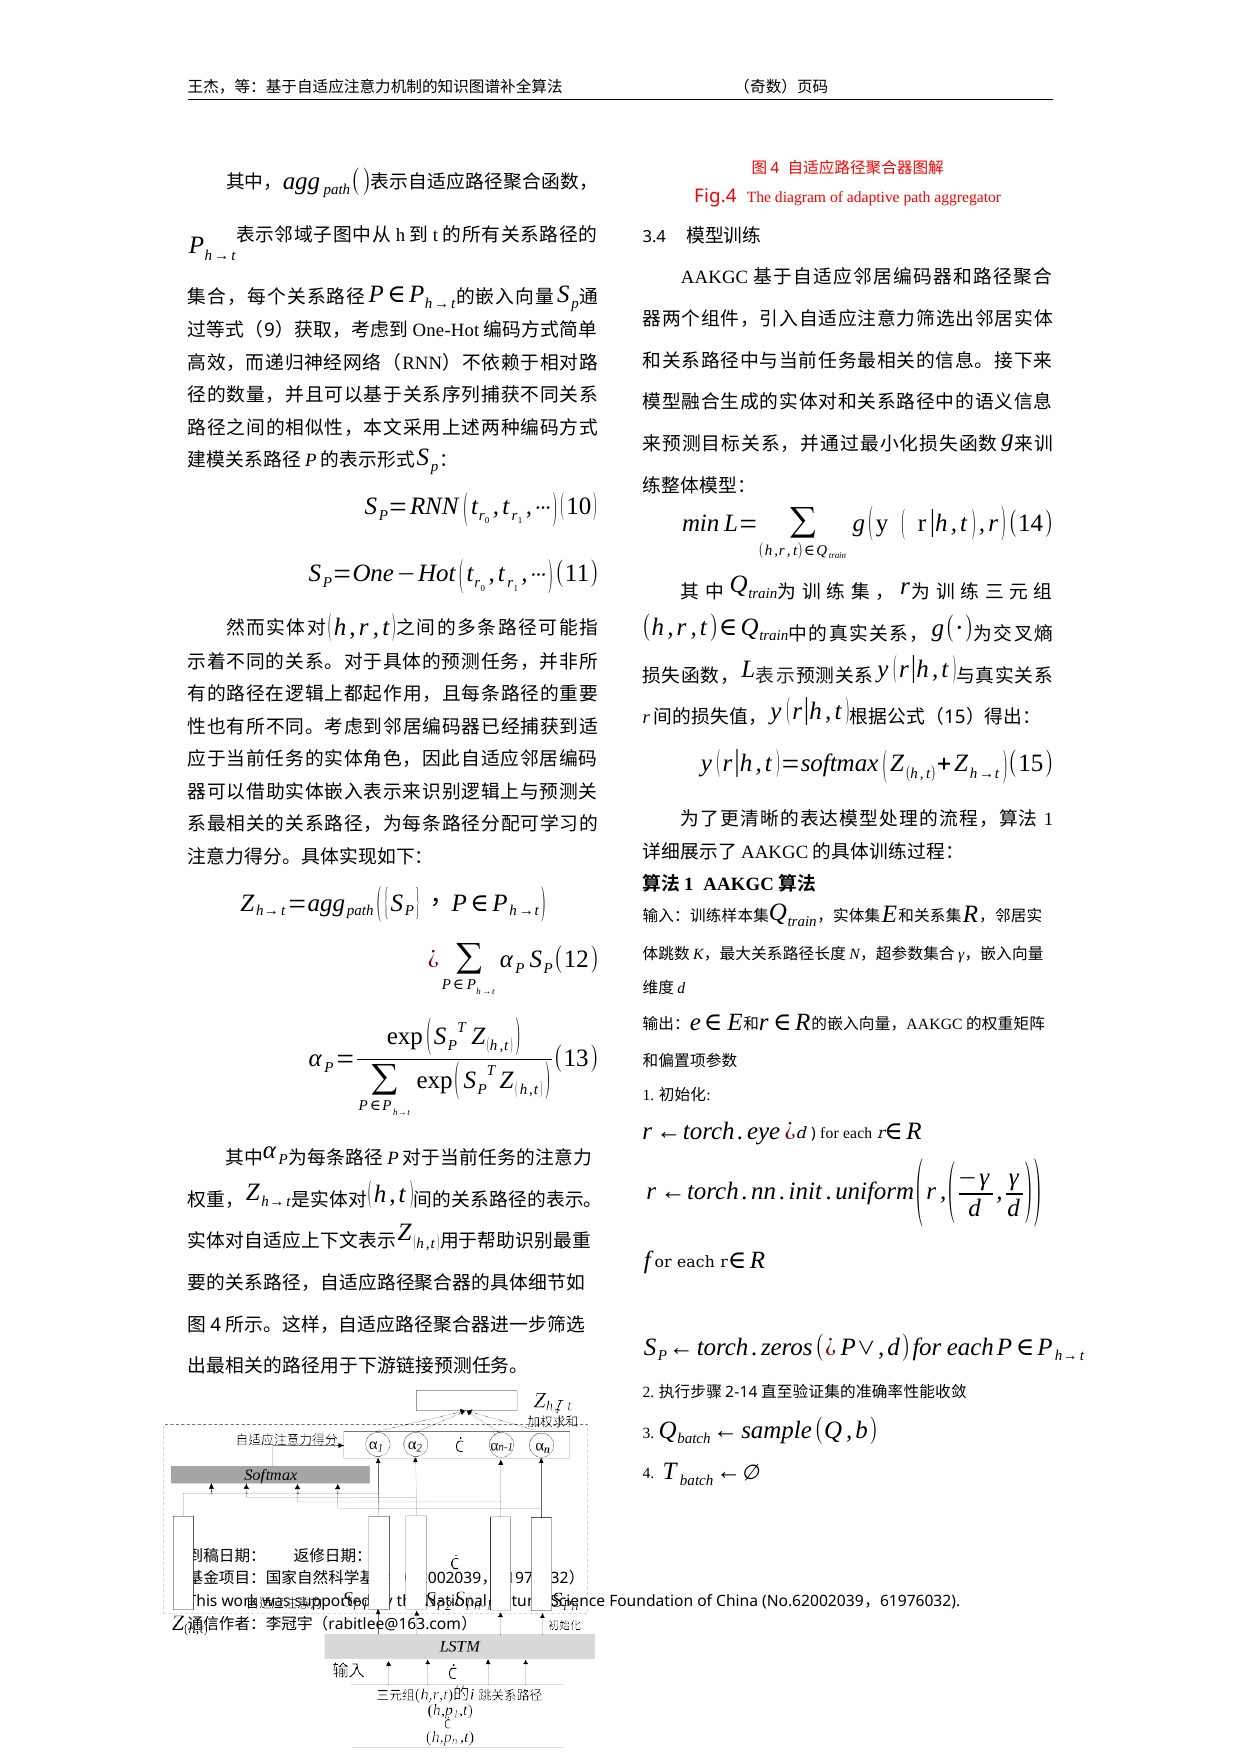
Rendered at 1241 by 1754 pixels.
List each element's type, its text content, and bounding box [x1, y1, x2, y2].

text AAKGC基于自适应邻居编码器和路径聚合器两个组件，引入自适应注意力筛选出邻居实体和关系路径中与当前任务最相关的信息。接下来模型融合生成的实体对和关系路径中的语义信息来预测目标关系，并通过最小化损失函数来训练整体模型： [642, 250, 1053, 500]
text 算法1 AAKGC算法 [642, 866, 1053, 899]
text 图4 自适应路径聚合器图解 [642, 150, 1053, 182]
text 其中，表示自适应路径聚合函数，表示邻域子图中从h到t的所有关系路径的集合，每个关系路径的嵌入向量通过等式（9）获取，考虑到One-Hot编码方式简单高效，而递归神经网络（RNN）不依赖于相对路径的数量，并且可以基于关系序列捕获不同关系路径之间的相似性，本文采用上述两种编码方式建模关系路径P的表示形式： [187, 150, 598, 475]
list 模型训练 [642, 218, 1053, 250]
text 然而实体对之间的多条路径可能指示着不同的关系。对于具体的预测任务，并非所有的路径在逻辑上都起作用，且每条路径的重要性也有所不同。考虑到邻居编码器已经捕获到适应于当前任务的实体角色，因此自适应邻居编码器可以借助实体嵌入表示来识别逻辑上与预测关系最相关的关系路径，为每条路径分配可学习的注意力得分。具体实现如下： [187, 611, 598, 871]
text 输出：和的嵌入向量，AAKGC的权重矩阵和偏置项参数 [642, 1009, 1053, 1071]
text 为了更清晰的表达模型处理的流程，算法1详细展示了AAKGC的具体训练过程： [642, 801, 1053, 866]
text d ) for each r [642, 1116, 1053, 1147]
text 输入：训练样本集，实体集和关系集，邻居实体跳数K，最大关系路径长度N，超参数集合γ，嵌入向量维度d [642, 899, 1053, 998]
list 初始化: [642, 1082, 1053, 1104]
text 其中为训练集，为训练三元组中的真实关系，为交叉熵损失函数，表示预测关系与真实关系r间的损失值，根据公式（15）得出： [642, 565, 1053, 732]
list 执行步骤2-14直至验证集的准确率性能收敛 [642, 1380, 1053, 1402]
text 其中为每条路径P对于当前任务的注意力权重，是实体对间的关系路径的表示。实体对自适应上下文表示用于帮助识别最重要的关系路径，自适应路径聚合器的具体细节如图4所示。这样，自适应路径聚合器进一步筛选出最相关的路径用于下游链接预测任务。 [187, 1131, 598, 1381]
text Fig.4 The diagram of adaptive path aggregator [642, 182, 1053, 207]
text or each r [642, 1157, 1053, 1276]
